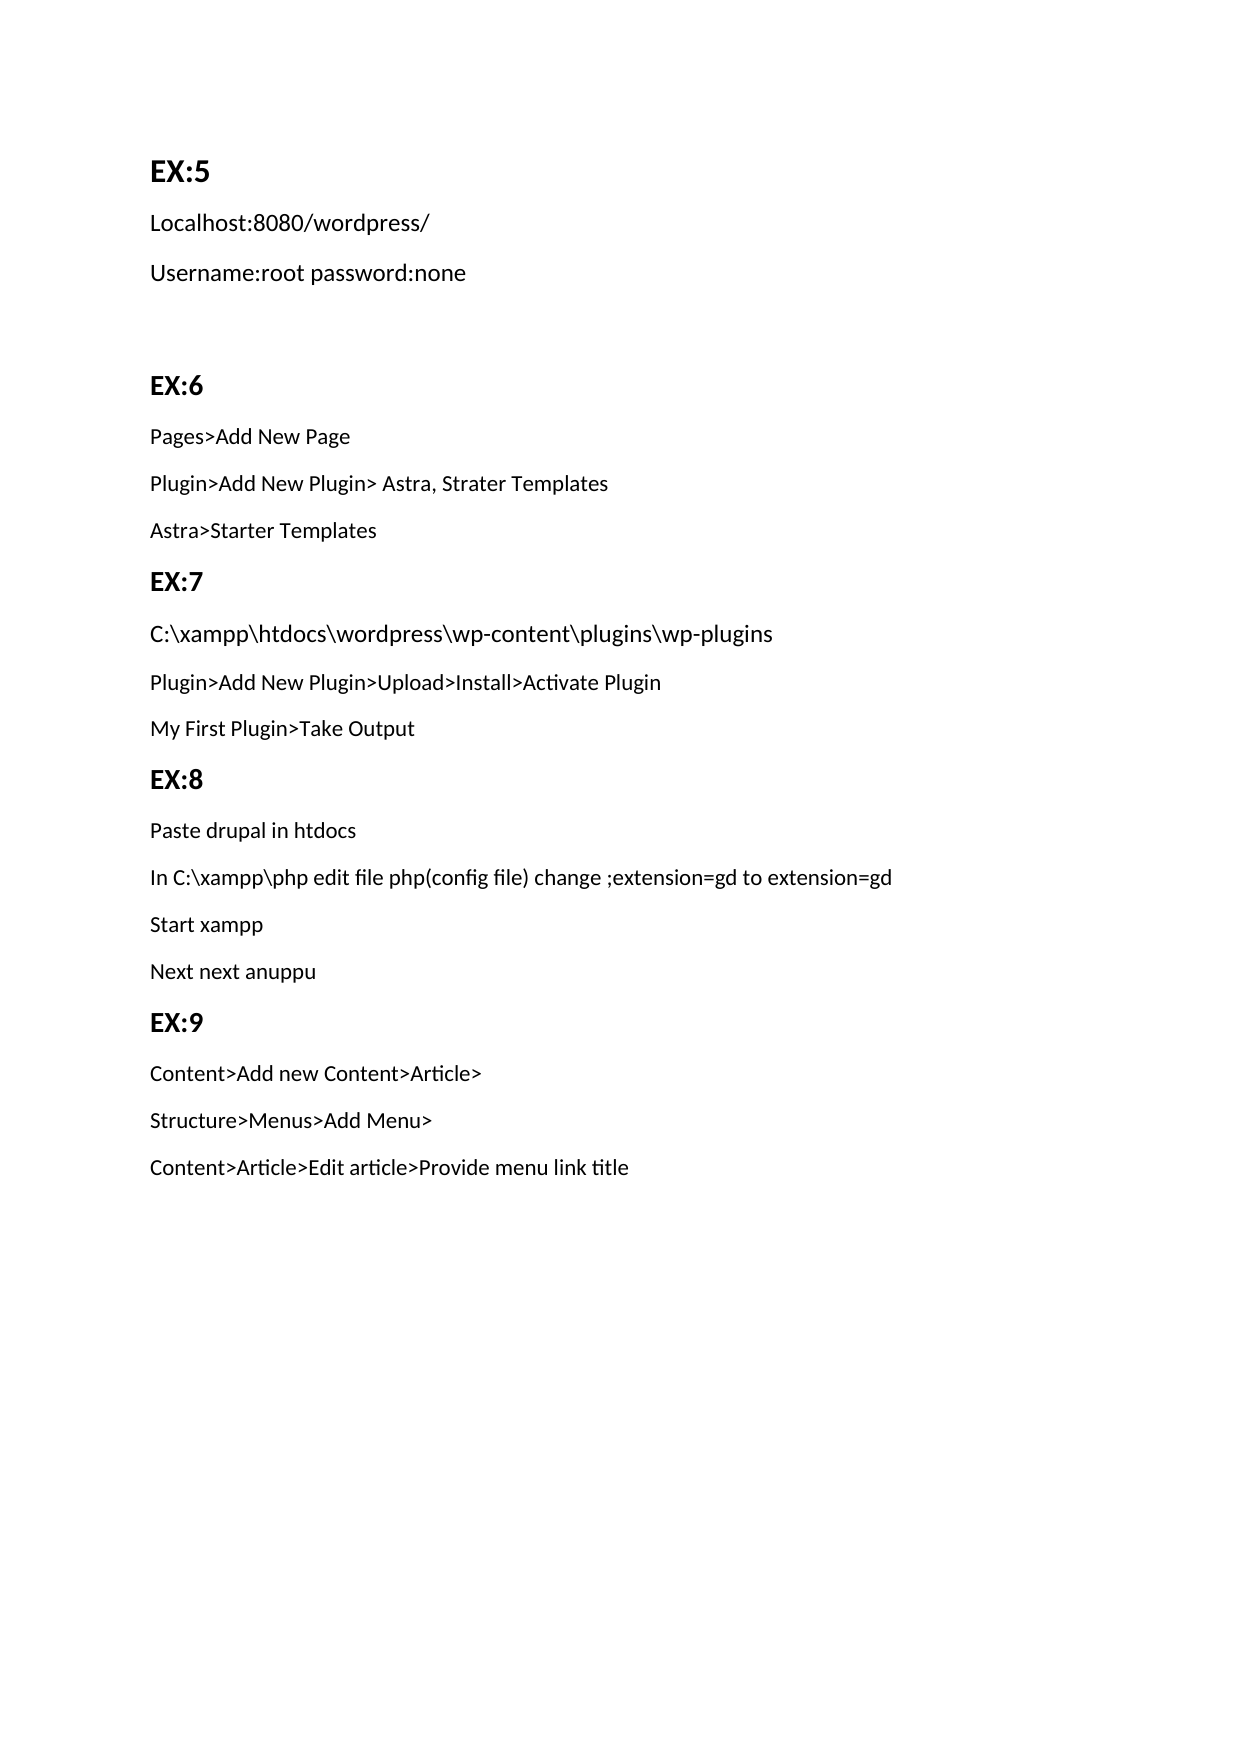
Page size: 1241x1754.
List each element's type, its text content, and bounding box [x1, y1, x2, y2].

text EX:9 [150, 1004, 1090, 1039]
text Plugin>Add New Plugin> Astra, Strater Templates [150, 469, 1090, 497]
text Localhost:8080/wordpress/ [150, 207, 1090, 238]
text Username:root password:none [150, 257, 1090, 287]
text EX:8 [150, 761, 1090, 797]
text Astra>Starter Templates [150, 516, 1090, 544]
text Paste drupal in htdocs [150, 816, 1090, 844]
text Next next anuppu [150, 957, 1090, 985]
text Start xampp [150, 910, 1090, 938]
text Content>Article>Edit article>Provide menu link title [150, 1153, 1090, 1181]
text Plugin>Add New Plugin>Upload>Install>Activate Plugin [150, 668, 1090, 696]
text Pages>Add New Page [150, 422, 1090, 450]
text C:\xampp\htdocs\wordpress\wp-content\plugins\wp-plugins [150, 618, 1090, 648]
text In C:\xampp\php edit file php(config file) change ;extension=gd to extension=gd [150, 863, 1090, 891]
text EX:6 [150, 367, 1090, 403]
text EX:7 [150, 563, 1090, 598]
text My First Plugin>Take Output [150, 714, 1090, 742]
text Content>Add new Content>Article> [150, 1059, 1090, 1087]
text Structure>Menus>Add Menu> [150, 1106, 1090, 1134]
text EX:5 [150, 150, 1090, 191]
